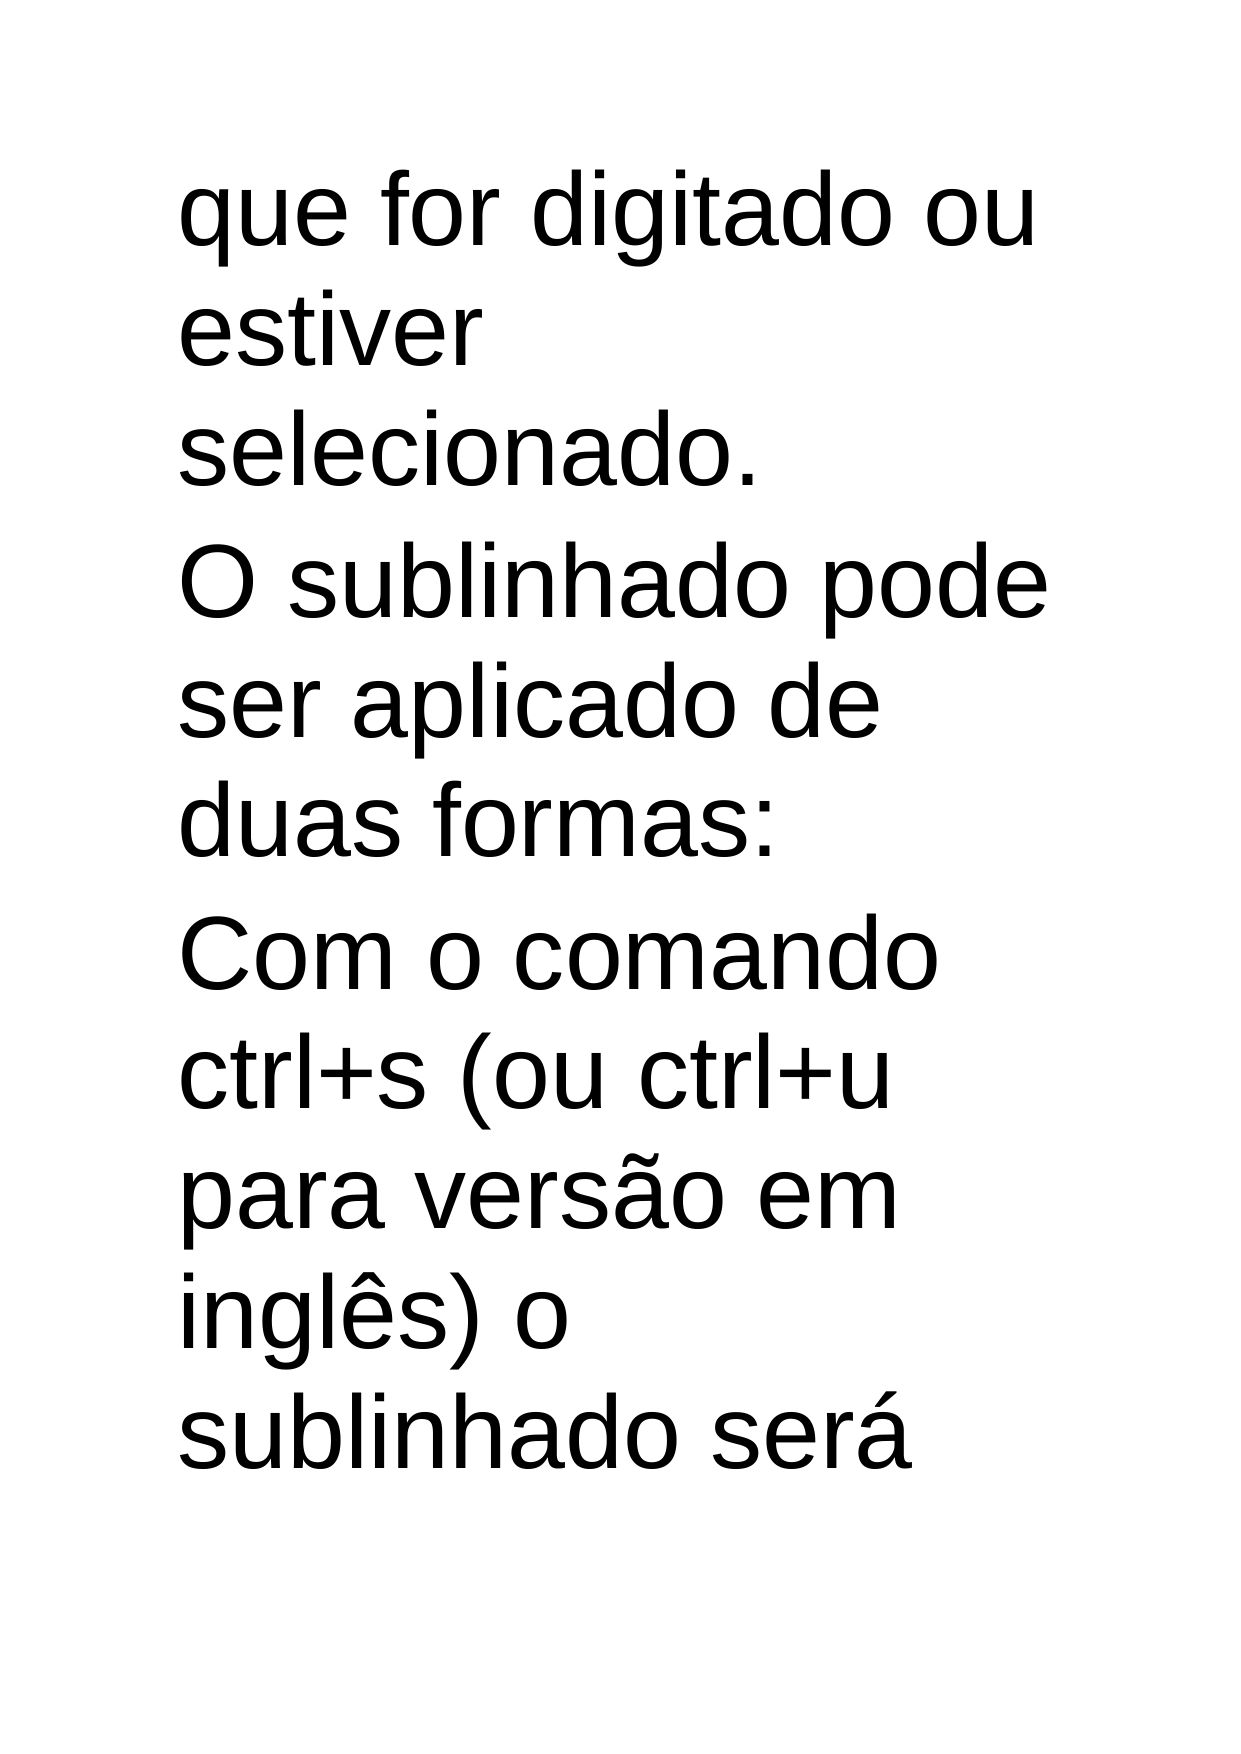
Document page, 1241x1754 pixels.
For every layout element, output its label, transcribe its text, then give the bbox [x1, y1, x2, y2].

text O sublinhado pode ser aplicado de duas formas: [177, 519, 1063, 879]
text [177, 891, 1063, 1490]
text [177, 148, 1063, 507]
